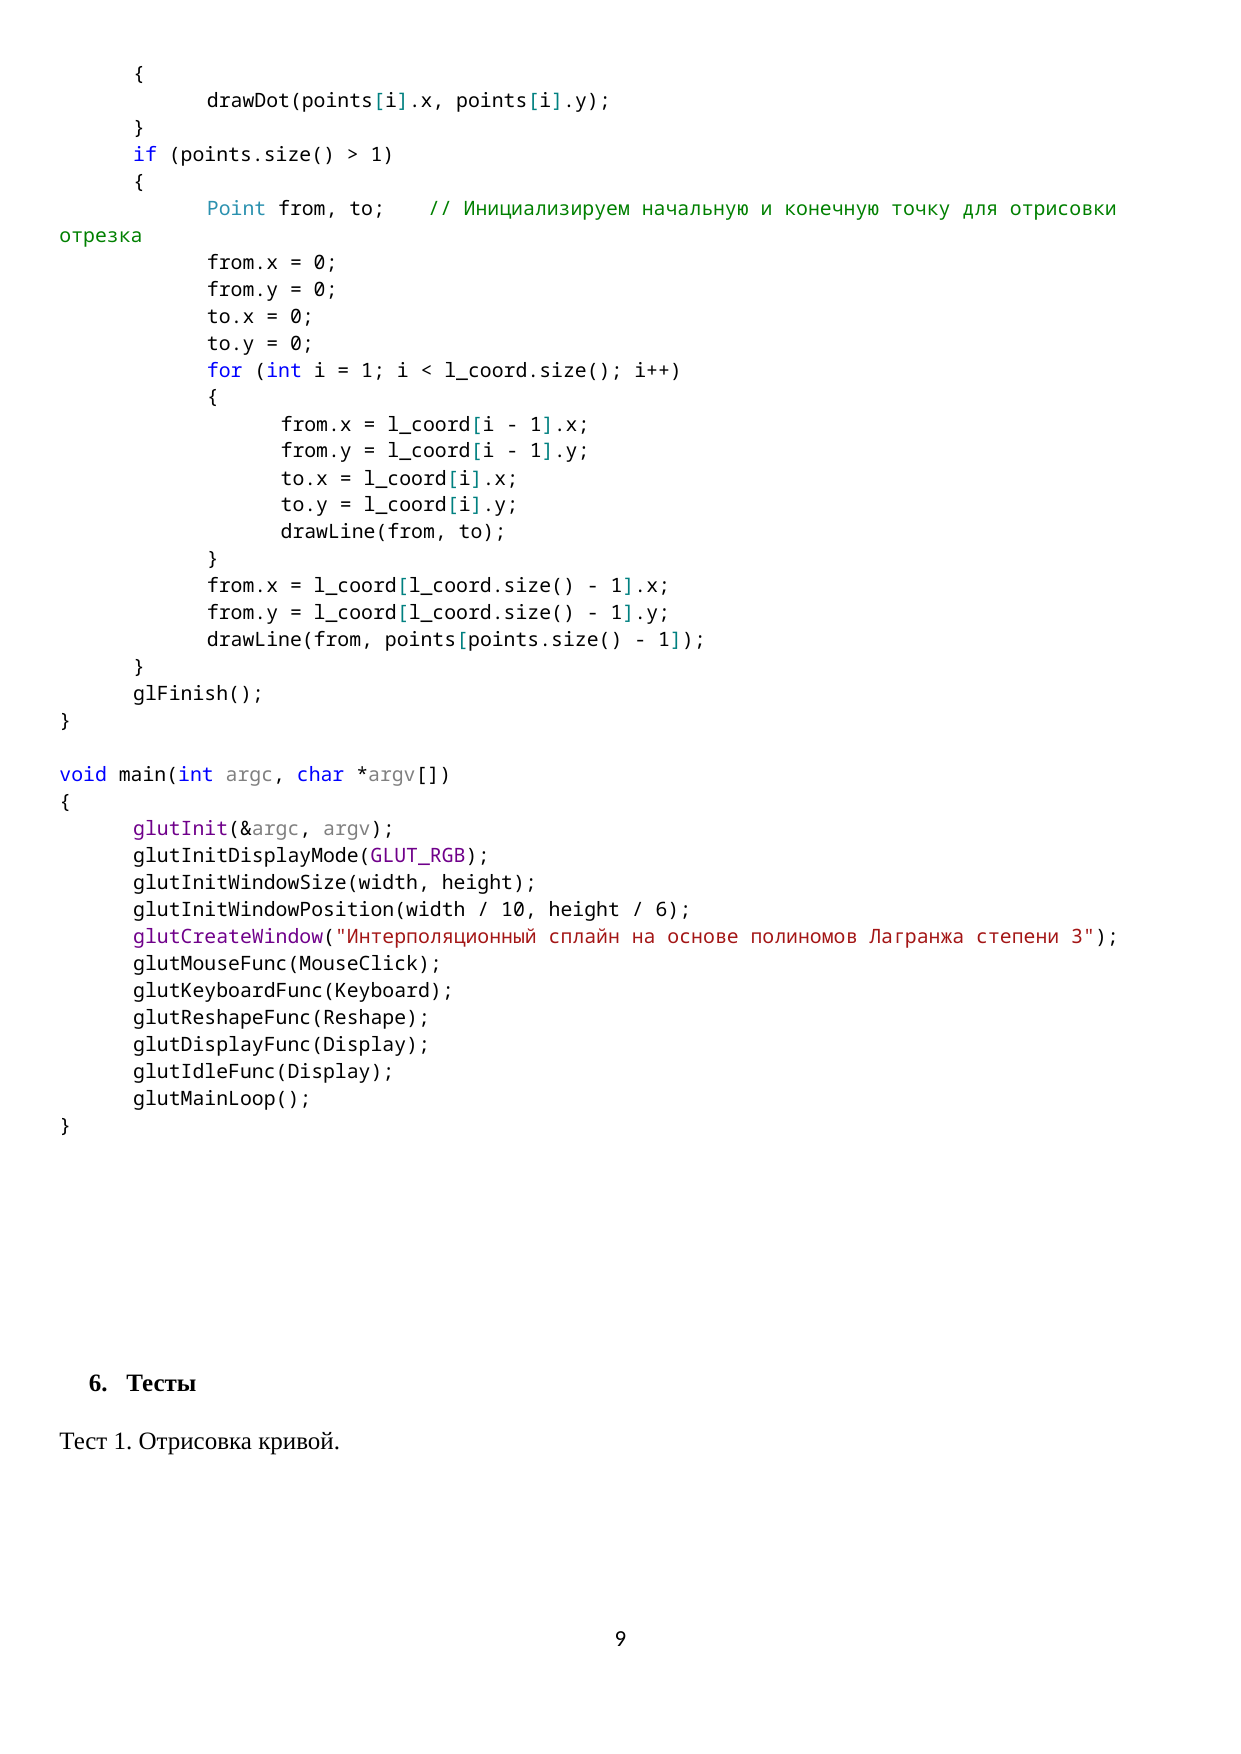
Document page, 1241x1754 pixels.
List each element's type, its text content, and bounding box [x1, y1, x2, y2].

text to.y = l_coord[i].y; [59, 491, 1181, 518]
text { [59, 383, 1181, 410]
text from.x = 0; [59, 248, 1181, 275]
text to.x = 0; [59, 302, 1181, 329]
text if (points.size() > 1) [59, 140, 1181, 167]
text } [59, 1111, 1181, 1138]
text glutInitWindowPosition(width / 10, height / 6); [59, 895, 1181, 922]
text glutInit(&argc, argv); [59, 814, 1181, 841]
text } [59, 653, 1181, 679]
text from.y = l_coord[l_coord.size() - 1].y; [59, 599, 1181, 626]
text glutIdleFunc(Display); [59, 1057, 1181, 1084]
list Тесты [89, 1368, 1181, 1397]
text Тест 1. Отрисовка кривой. [59, 1426, 1181, 1454]
text from.x = l_coord[i - 1].x; [59, 410, 1181, 437]
text drawLine(from, points[points.size() - 1]); [59, 626, 1181, 653]
text glFinish(); [59, 679, 1181, 707]
text glutMainLoop(); [59, 1084, 1181, 1111]
text { [59, 59, 1181, 86]
text { [59, 787, 1181, 814]
text glutInitDisplayMode(GLUT_RGB); [59, 841, 1181, 868]
text Point from, to; // Инициализируем начальную и конечную точку для отрисовки отрезка [59, 194, 1181, 248]
text to.y = 0; [59, 329, 1181, 356]
text drawDot(points[i].x, points[i].y); [59, 86, 1181, 113]
text for (int i = 1; i < l_coord.size(); i++) [59, 356, 1181, 383]
text } [59, 113, 1181, 140]
text from.y = l_coord[i - 1].y; [59, 437, 1181, 464]
text { [59, 167, 1181, 194]
text glutMouseFunc(MouseClick); [59, 949, 1181, 976]
text from.x = l_coord[l_coord.size() - 1].x; [59, 572, 1181, 599]
text } [59, 707, 1181, 733]
text glutDisplayFunc(Display); [59, 1030, 1181, 1057]
text drawLine(from, to); [59, 518, 1181, 545]
text glutInitWindowSize(width, height); [59, 868, 1181, 895]
text glutKeyboardFunc(Keyboard); [59, 976, 1181, 1003]
text } [59, 545, 1181, 572]
text glutReshapeFunc(Reshape); [59, 1003, 1181, 1030]
text void main(int argc, char *argv[]) [59, 761, 1181, 787]
text glutCreateWindow("Интерполяционный сплайн на основе полиномов Лагранжа степени 3"); [59, 922, 1181, 949]
text from.y = 0; [59, 275, 1181, 302]
text to.x = l_coord[i].x; [59, 464, 1181, 491]
